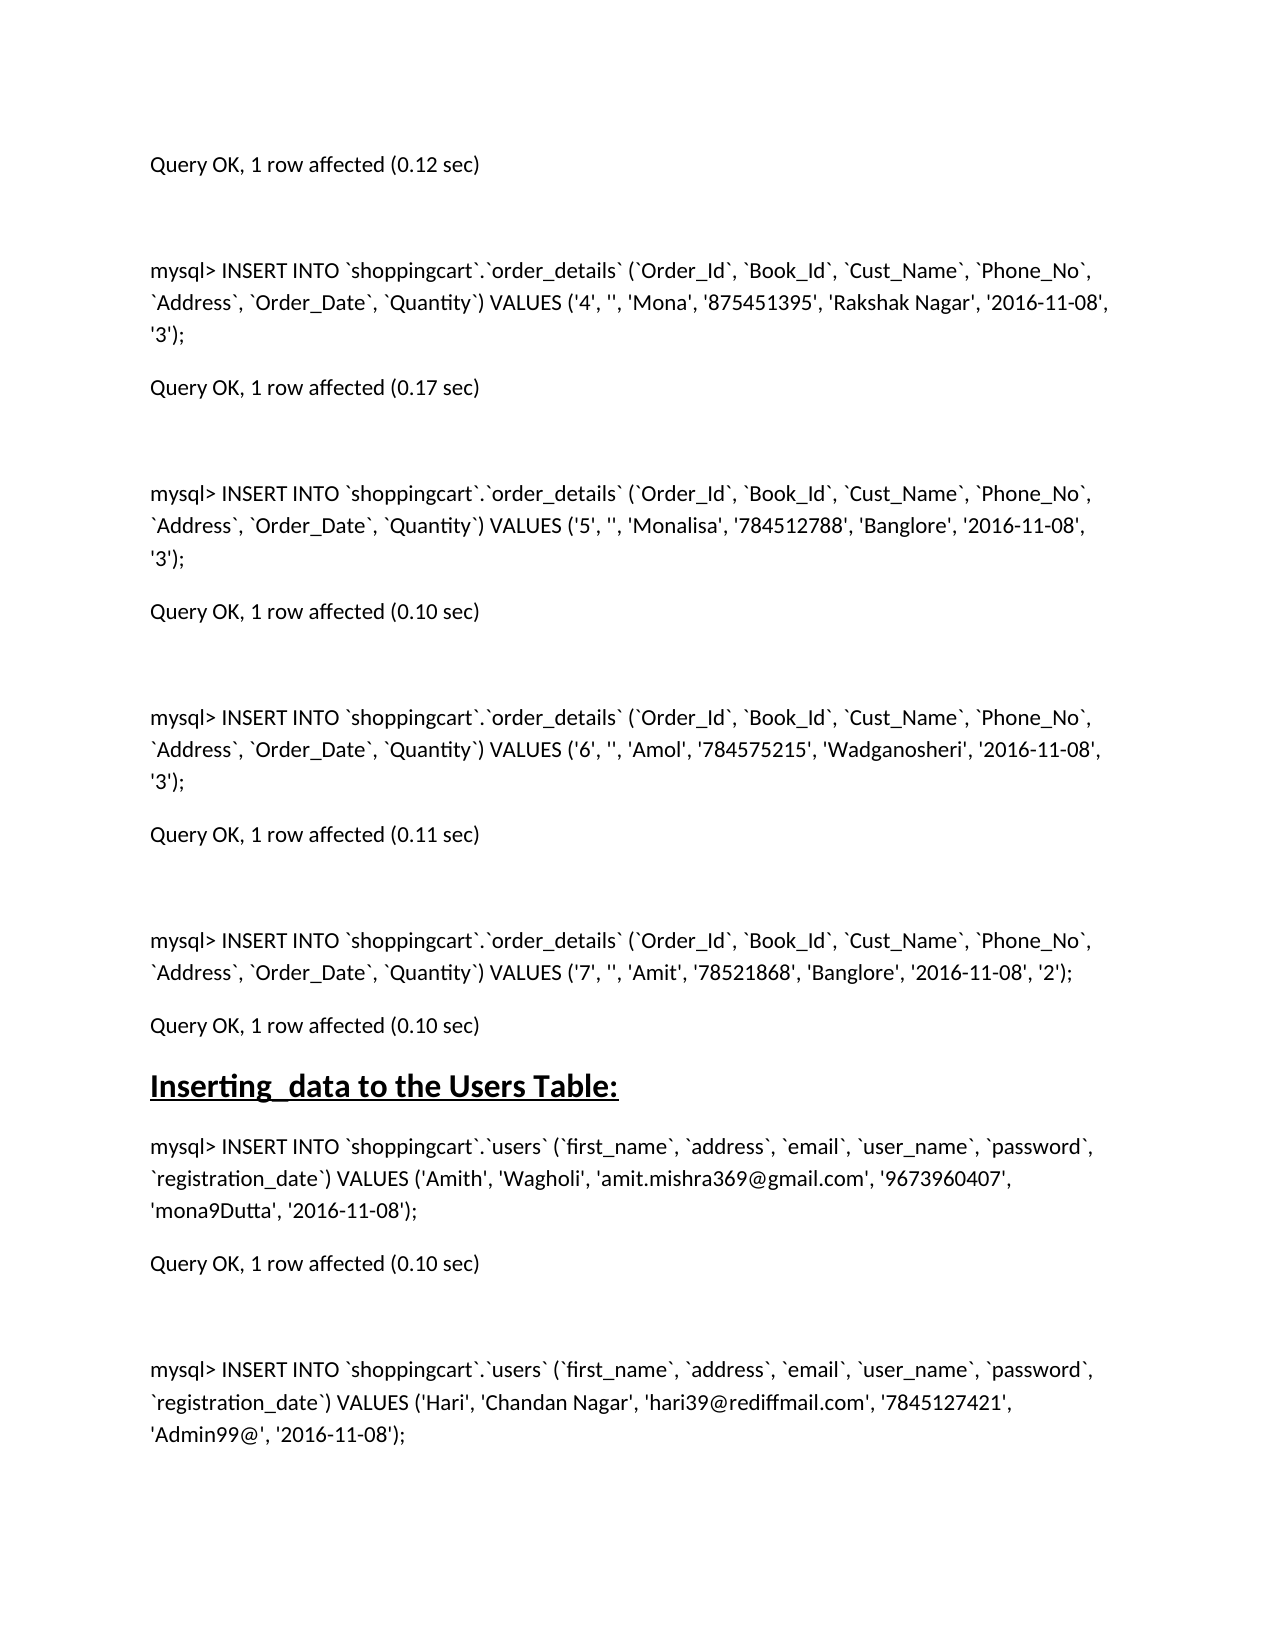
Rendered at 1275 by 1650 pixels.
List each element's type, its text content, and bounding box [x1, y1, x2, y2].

text Inserting_data to the Users Table: [150, 1064, 1125, 1105]
text Query OK, 1 row affected (0.10 sec) [150, 1012, 1125, 1039]
text mysql> INSERT INTO `shoppingcart`.`order_details` (`Order_Id`, `Book_Id`, `Cust_Name`, `Phone_No`, `Address`, `Order_Date`, `Quantity`) VALUES ('6', '', 'Amol', '784575215', 'Wadganosheri', '2016-11-08', '3'); [150, 703, 1125, 795]
text mysql> INSERT INTO `shoppingcart`.`users` (`first_name`, `address`, `email`, `user_name`, `password`, `registration_date`) VALUES ('Hari', 'Chandan Nagar', 'hari39@rediffmail.com', '7845127421', 'Admin99@', '2016-11-08'); [150, 1356, 1125, 1448]
text mysql> INSERT INTO `shoppingcart`.`order_details` (`Order_Id`, `Book_Id`, `Cust_Name`, `Phone_No`, `Address`, `Order_Date`, `Quantity`) VALUES ('5', '', 'Monalisa', '784512788', 'Banglore', '2016-11-08', '3'); [150, 479, 1125, 572]
text Query OK, 1 row affected (0.17 sec) [150, 373, 1125, 401]
text mysql> INSERT INTO `shoppingcart`.`order_details` (`Order_Id`, `Book_Id`, `Cust_Name`, `Phone_No`, `Address`, `Order_Date`, `Quantity`) VALUES ('7', '', 'Amit', '78521868', 'Banglore', '2016-11-08', '2'); [150, 926, 1125, 987]
text Query OK, 1 row affected (0.12 sec) [150, 150, 1125, 178]
text mysql> INSERT INTO `shoppingcart`.`order_details` (`Order_Id`, `Book_Id`, `Cust_Name`, `Phone_No`, `Address`, `Order_Date`, `Quantity`) VALUES ('4', '', 'Mona', '875451395', 'Rakshak Nagar', '2016-11-08', '3'); [150, 256, 1125, 348]
text Query OK, 1 row affected (0.11 sec) [150, 820, 1125, 848]
text Query OK, 1 row affected (0.10 sec) [150, 1249, 1125, 1278]
text Query OK, 1 row affected (0.10 sec) [150, 597, 1125, 625]
text mysql> INSERT INTO `shoppingcart`.`users` (`first_name`, `address`, `email`, `user_name`, `password`, `registration_date`) VALUES ('Amith', 'Wagholi', 'amit.mishra369@gmail.com', '9673960407', 'mona9Dutta', '2016-11-08'); [150, 1132, 1125, 1224]
